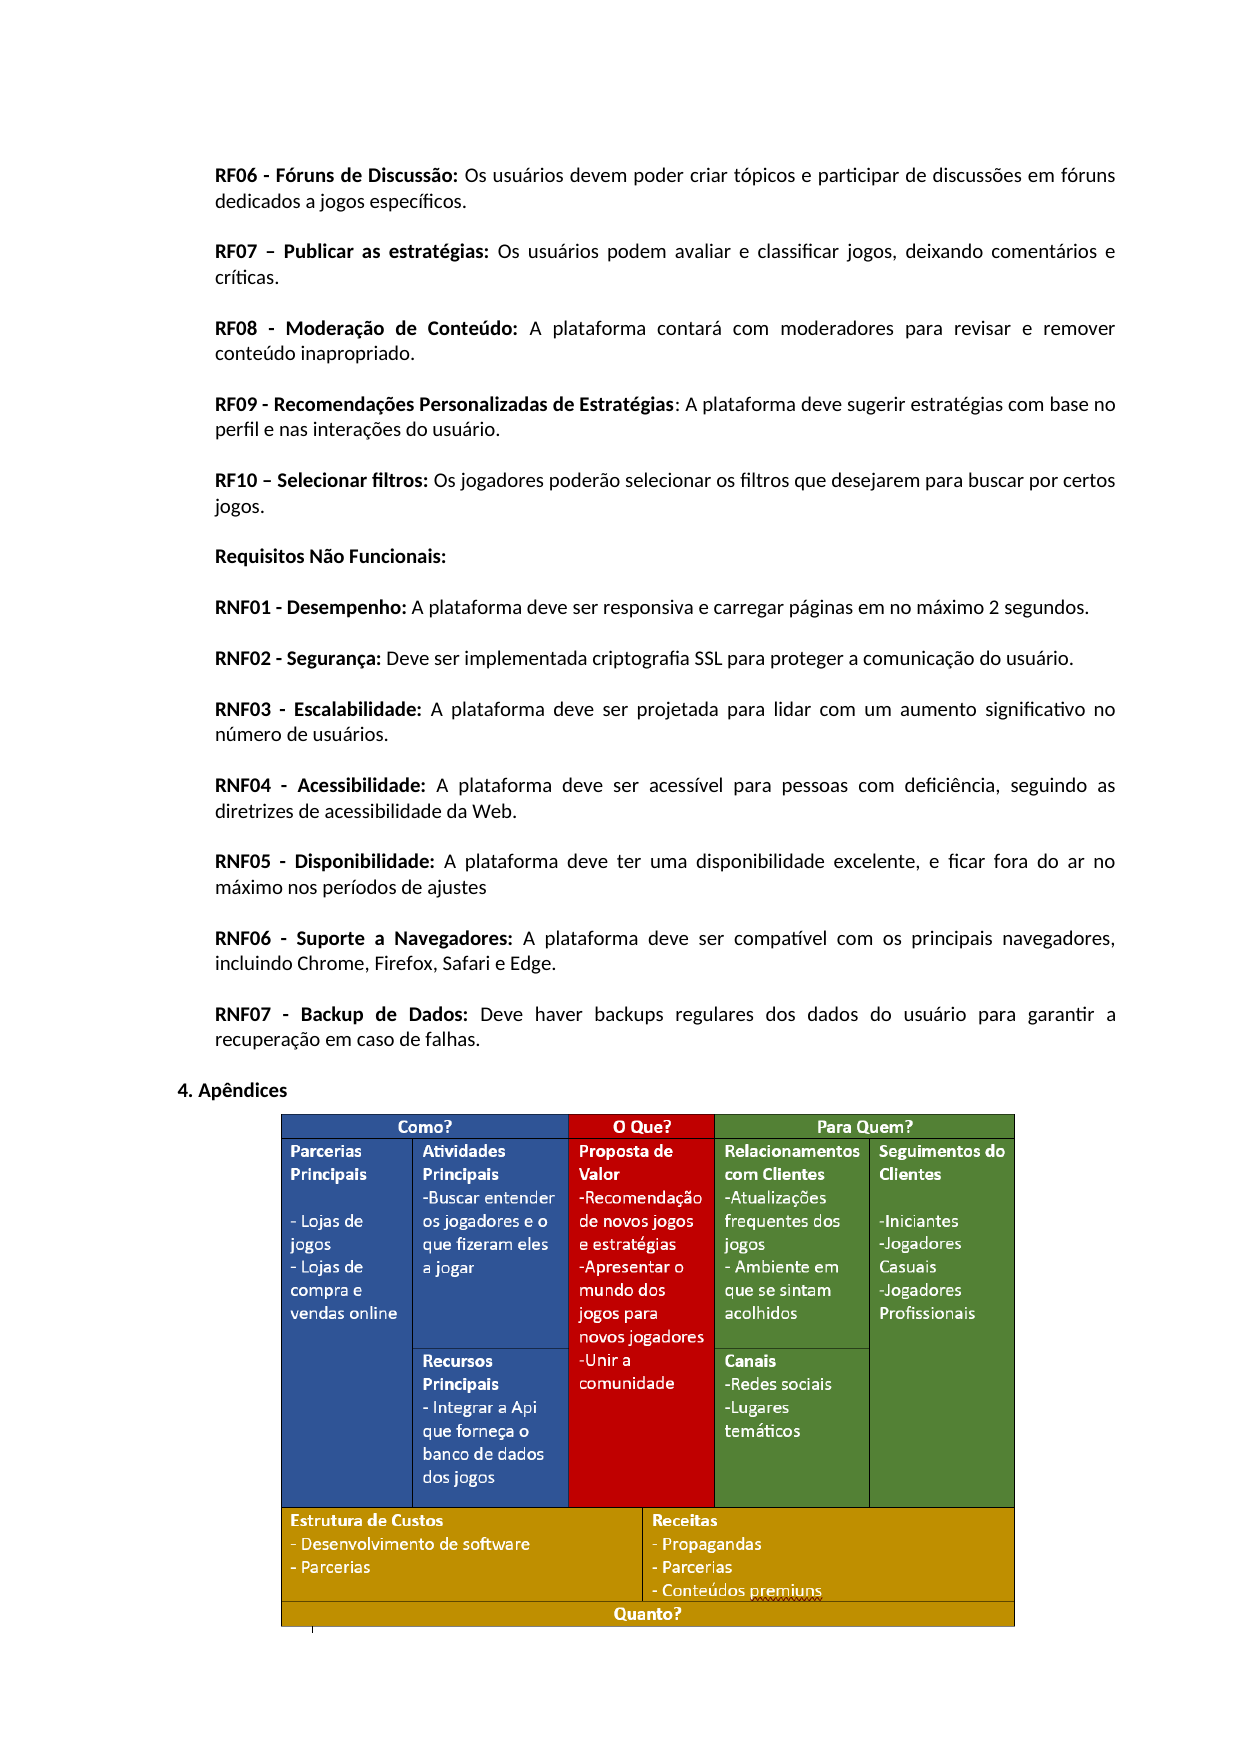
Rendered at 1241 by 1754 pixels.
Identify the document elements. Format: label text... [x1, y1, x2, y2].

text Requisitos Não Funcionais: [177, 544, 1117, 569]
text RF09 - Recomendações Personalizadas de Estratégias: A plataforma deve sugerir estratégias com base no perfil e nas interações do usuário. [215, 391, 1117, 442]
text RF06 - Fóruns de Discussão: Os usuários devem poder criar tópicos e participar de discussões em fóruns dedicados a jogos específicos. [215, 162, 1117, 213]
text RNF04 - Acessibilidade: A plataforma deve ser acessível para pessoas com deficiência, seguindo as diretrizes de acessibilidade da Web. [215, 772, 1117, 823]
text RF10 – Selecionar filtros: Os jogadores poderão selecionar os filtros que desejarem para buscar por certos jogos. [215, 467, 1117, 518]
text RF08 - Moderação de Conteúdo: A plataforma contará com moderadores para revisar e remover conteúdo inapropriado. [215, 315, 1117, 366]
text 4. Apêndices [177, 1077, 1117, 1103]
text RNF01 - Desempenho: A plataforma deve ser responsiva e carregar páginas em no máximo 2 segundos. [177, 594, 1117, 620]
text RNF07 - Backup de Dados: Deve haver backups regulares dos dados do usuário para garantir a recuperação em caso de falhas. [215, 1001, 1117, 1052]
text RNF06 - Suporte a Navegadores: A plataforma deve ser compatível com os principais navegadores, incluindo Chrome, Firefox, Safari e Edge. [215, 925, 1117, 976]
picture [272, 1102, 1022, 1633]
text RNF03 - Escalabilidade: A plataforma deve ser projetada para lidar com um aumento significativo no número de usuários. [215, 696, 1117, 747]
text RF07 – Publicar as estratégias: Os usuários podem avaliar e classificar jogos, deixando comentários e críticas. [215, 239, 1117, 289]
text RNF02 - Segurança: Deve ser implementada criptografia SSL para proteger a comunicação do usuário. [177, 645, 1117, 671]
text RNF05 - Disponibilidade: A plataforma deve ter uma disponibilidade excelente, e ficar fora do ar no máximo nos períodos de ajustes [215, 849, 1117, 899]
